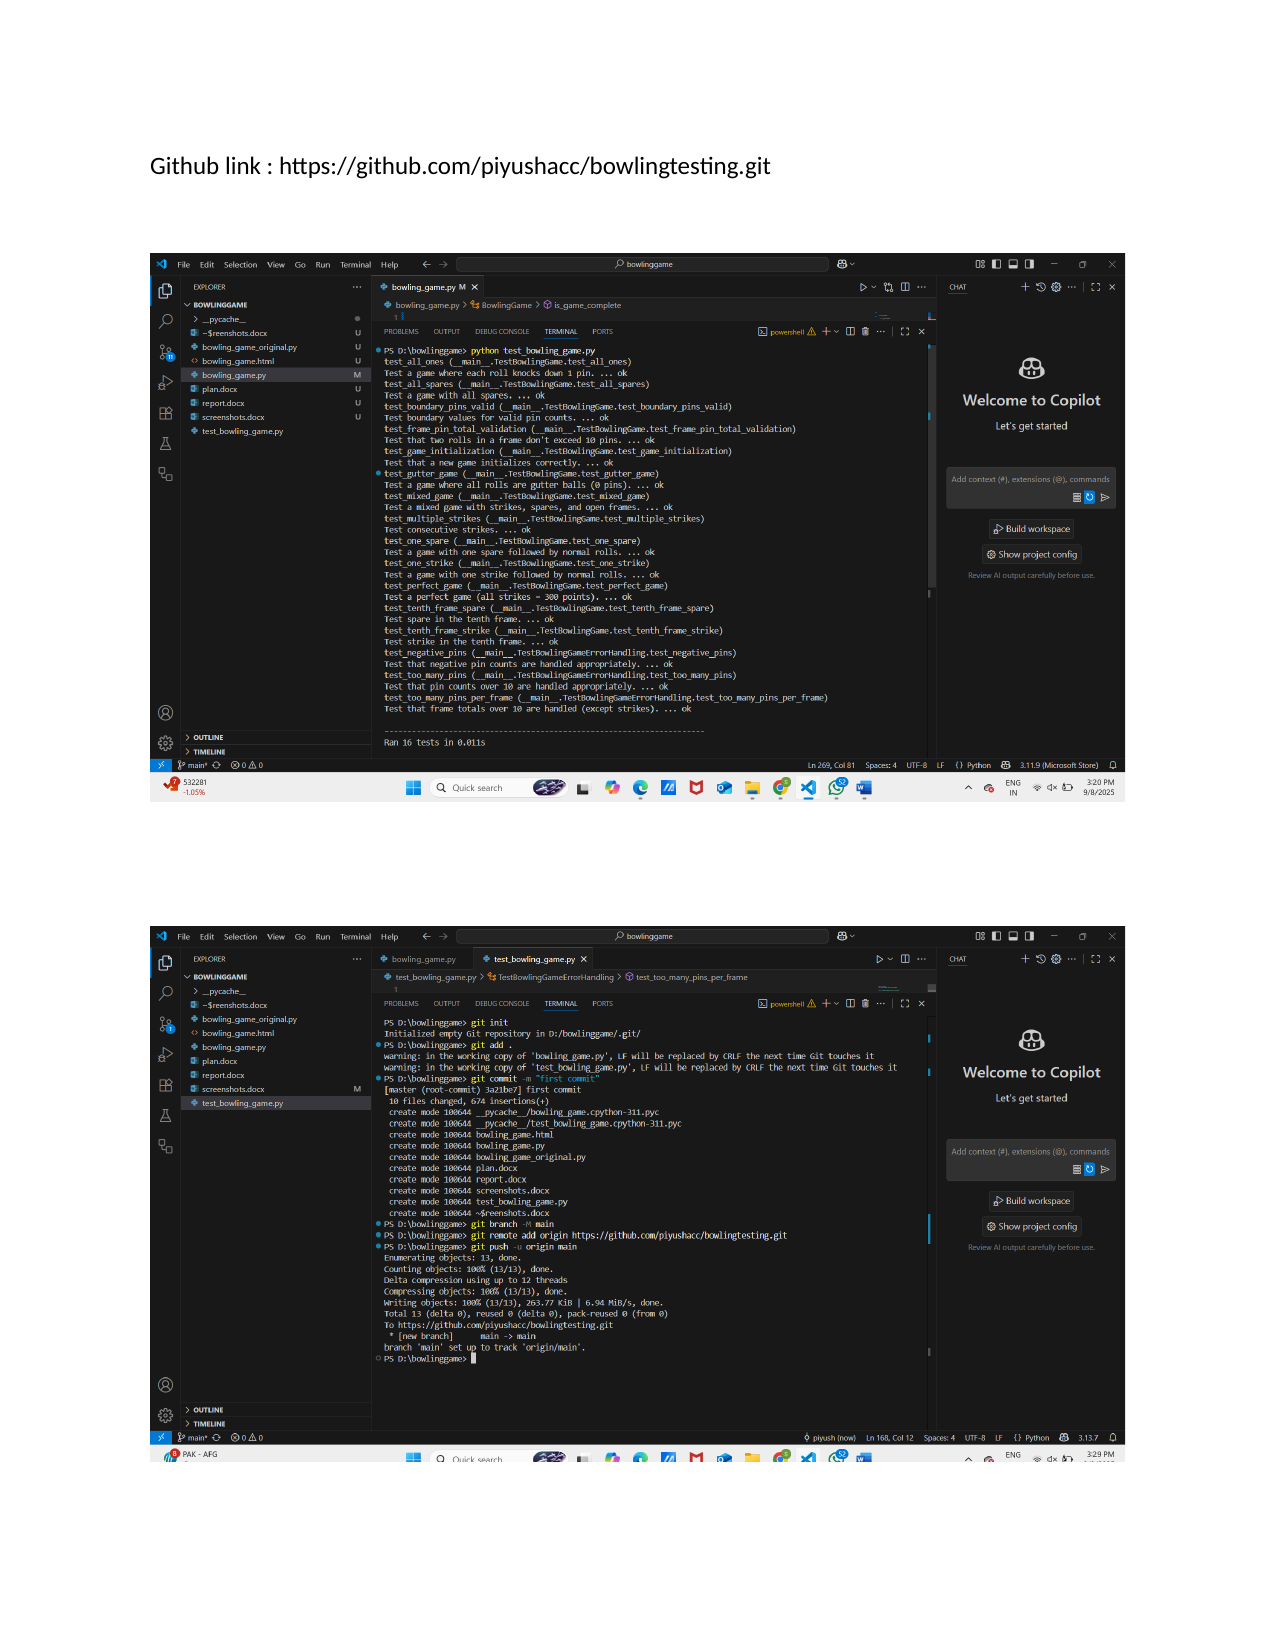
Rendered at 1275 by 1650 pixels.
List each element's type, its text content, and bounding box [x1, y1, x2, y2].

text Github link : https://github.com/piyushacc/bowlingtesting.git [150, 150, 1125, 181]
picture [150, 926, 1125, 1462]
picture [150, 253, 1125, 802]
